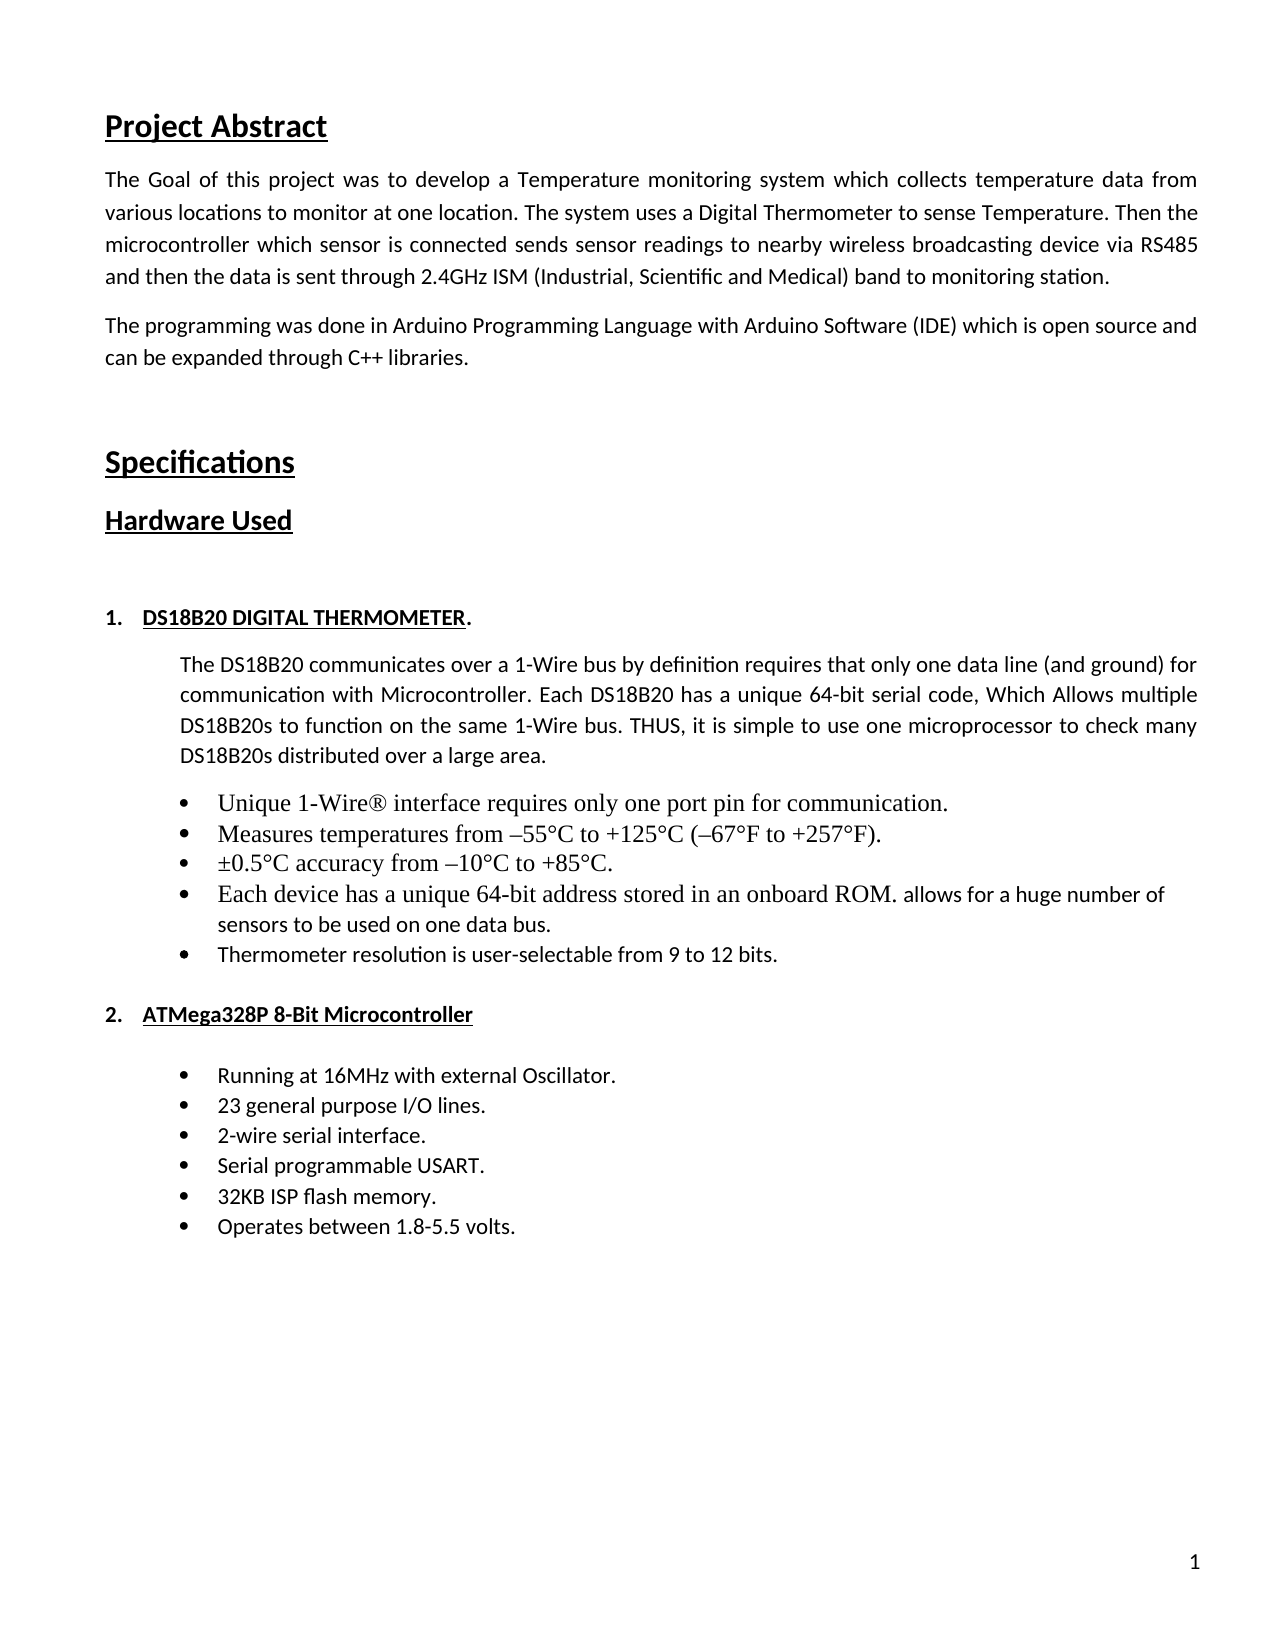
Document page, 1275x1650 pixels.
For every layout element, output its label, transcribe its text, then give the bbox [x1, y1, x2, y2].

text The Goal of this project was to develop a Temperature monitoring system which collects temperature data from various locations to monitor at one location. The system uses a Digital Thermometer to sense Temperature. Then the microcontroller which sensor is connected sends sensor readings to nearby wireless broadcasting device via RS485 and then the data is sent through 2.4GHz ISM (Industrial, Scientific and Medical) band to monitoring station. [105, 166, 1200, 290]
text The programming was done in Arduino Programming Language with Arduino Software (IDE) which is open source and can be expanded through C++ libraries. [105, 311, 1200, 371]
list 23 general purpose I/O lines. [180, 1091, 1200, 1119]
list Serial programmable USART. [180, 1152, 1200, 1180]
list Unique 1-Wire® interface requires only one port pin for communication. [180, 788, 1200, 817]
list Thermometer resolution is user-selectable from 9 to 12 bits. [180, 940, 1200, 968]
text Hardware Used [105, 502, 1200, 537]
list Running at 16MHz with external Oscillator. [180, 1061, 1200, 1089]
list Measures temperatures from –55°C to +125°C (–67°F to +257°F). [180, 819, 1200, 848]
list Operates between 1.8-5.5 volts. [180, 1212, 1200, 1240]
text The DS18B20 communicates over a 1-Wire bus by definition requires that only one data line (and ground) for communication with Microcontroller. Each DS18B20 has a unique 64-bit serial code, Which Allows multiple DS18B20s to function on the same 1-Wire bus. THUS, it is simple to use one microprocessor to check many DS18B20s distributed over a large area. [180, 650, 1200, 769]
list 32KB ISP flash memory. [180, 1182, 1200, 1210]
list ±0.5°C accuracy from –10°C to +85°C. [180, 848, 1200, 876]
list DS18B20 DIGITAL THERMOMETER. [105, 603, 1200, 632]
list Each device has a unique 64-bit address stored in an onboard ROM. allows for a huge number of sensors to be used on one data bus. [180, 879, 1200, 938]
list ATMega328P 8-Bit Microcontroller [105, 1001, 1200, 1029]
text Specifications [105, 441, 1200, 482]
list 2-wire serial interface. [180, 1121, 1200, 1149]
text Project Abstract [105, 105, 1200, 146]
